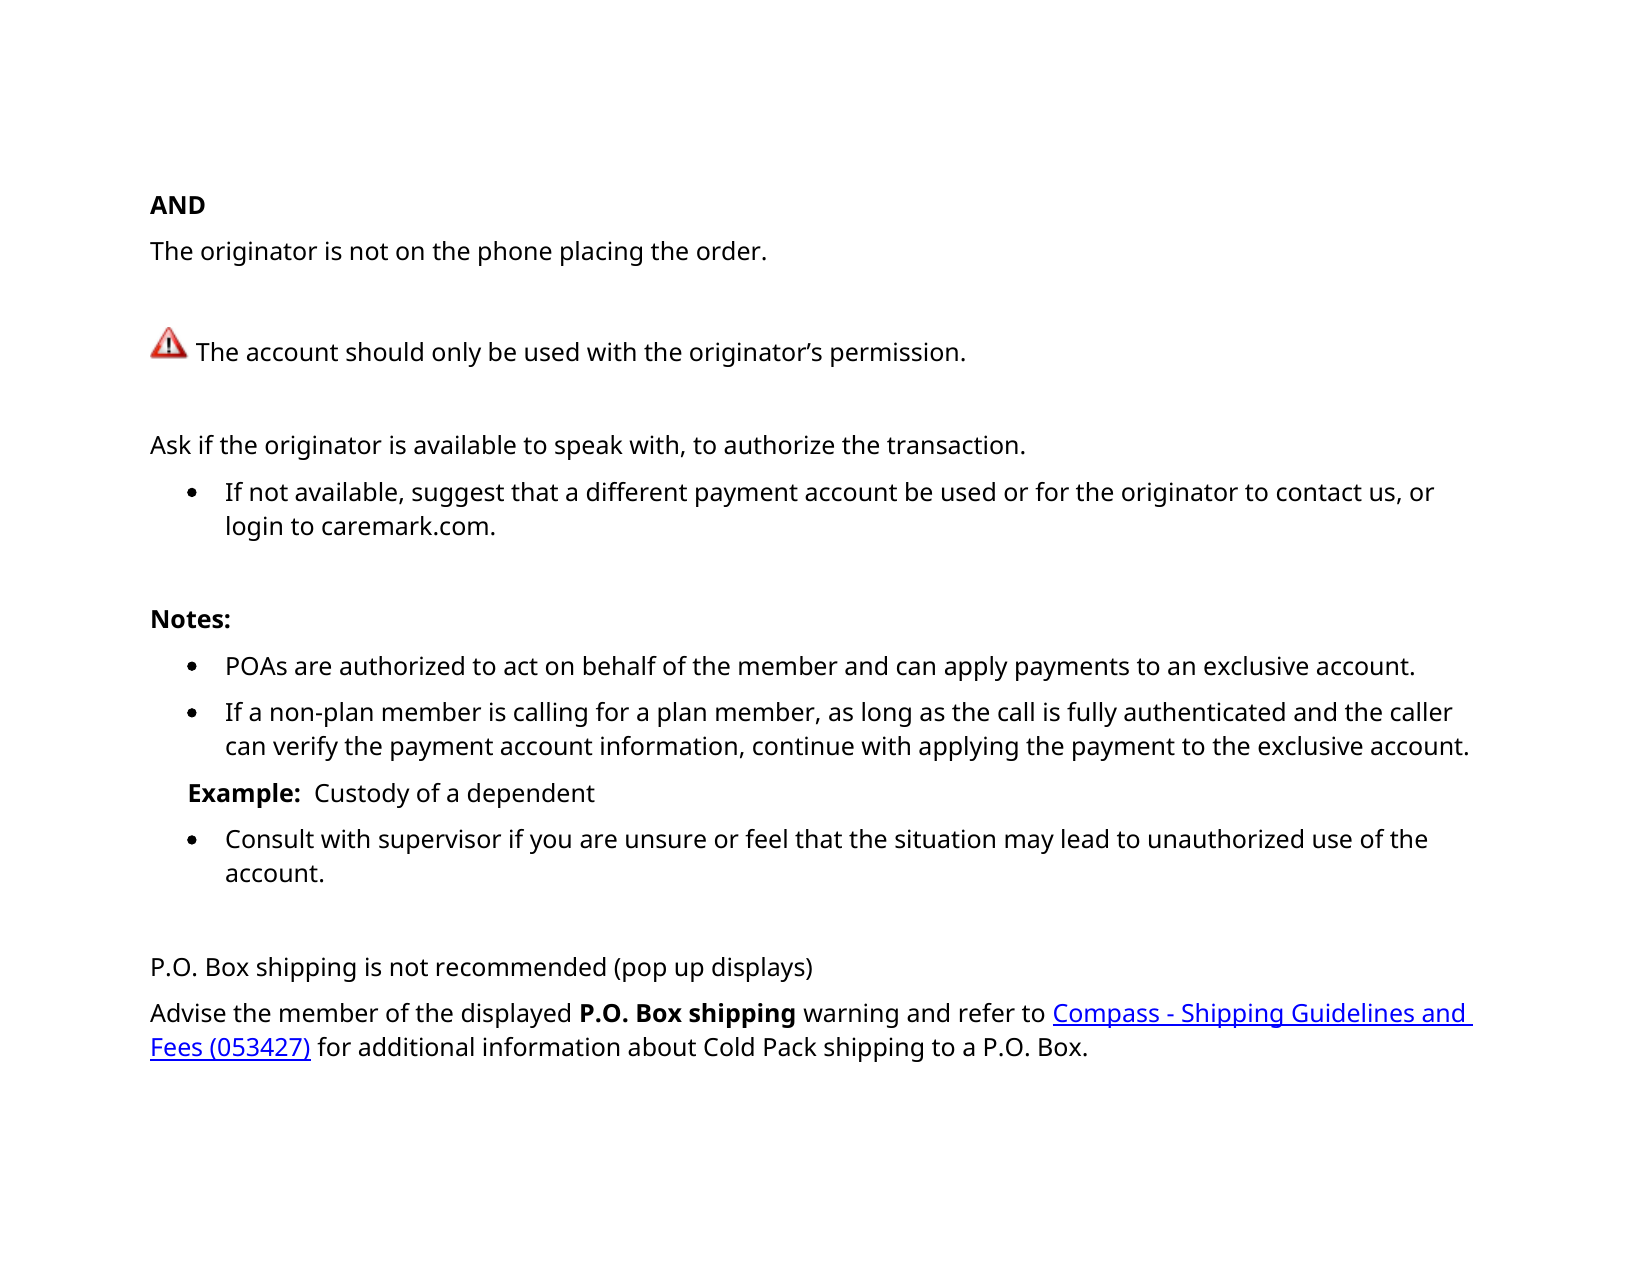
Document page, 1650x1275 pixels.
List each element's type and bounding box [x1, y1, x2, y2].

picture [150, 327, 189, 362]
